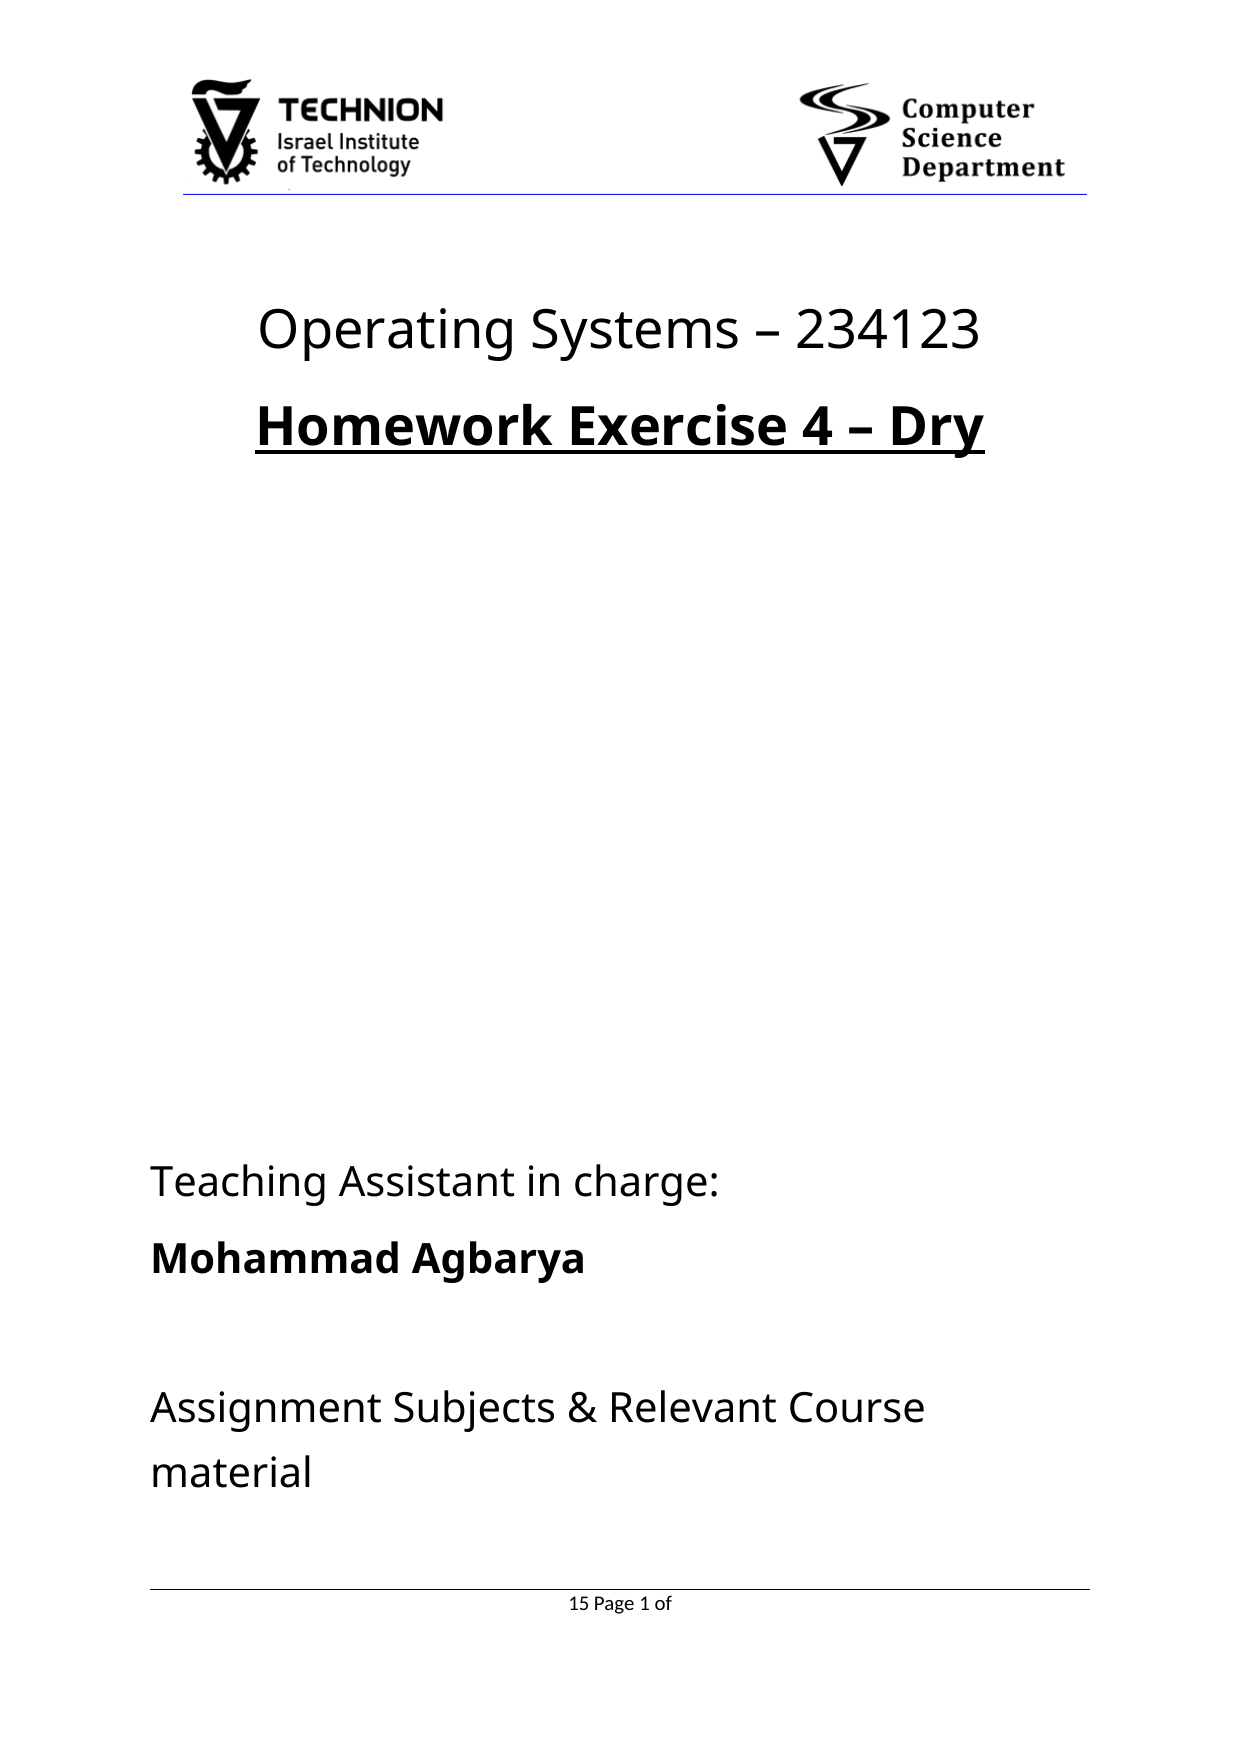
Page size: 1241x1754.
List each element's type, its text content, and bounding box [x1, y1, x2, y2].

text Mohammad Agbarya [150, 1229, 1090, 1286]
picture [180, 75, 1090, 200]
text Operating Systems – 234123 [150, 290, 1090, 364]
text Teaching Assistant in charge: [150, 1151, 1090, 1208]
text Assignment Subjects & Relevant Course material [150, 1378, 1090, 1500]
text Homework Exercise 4 – Dry [150, 387, 1090, 461]
